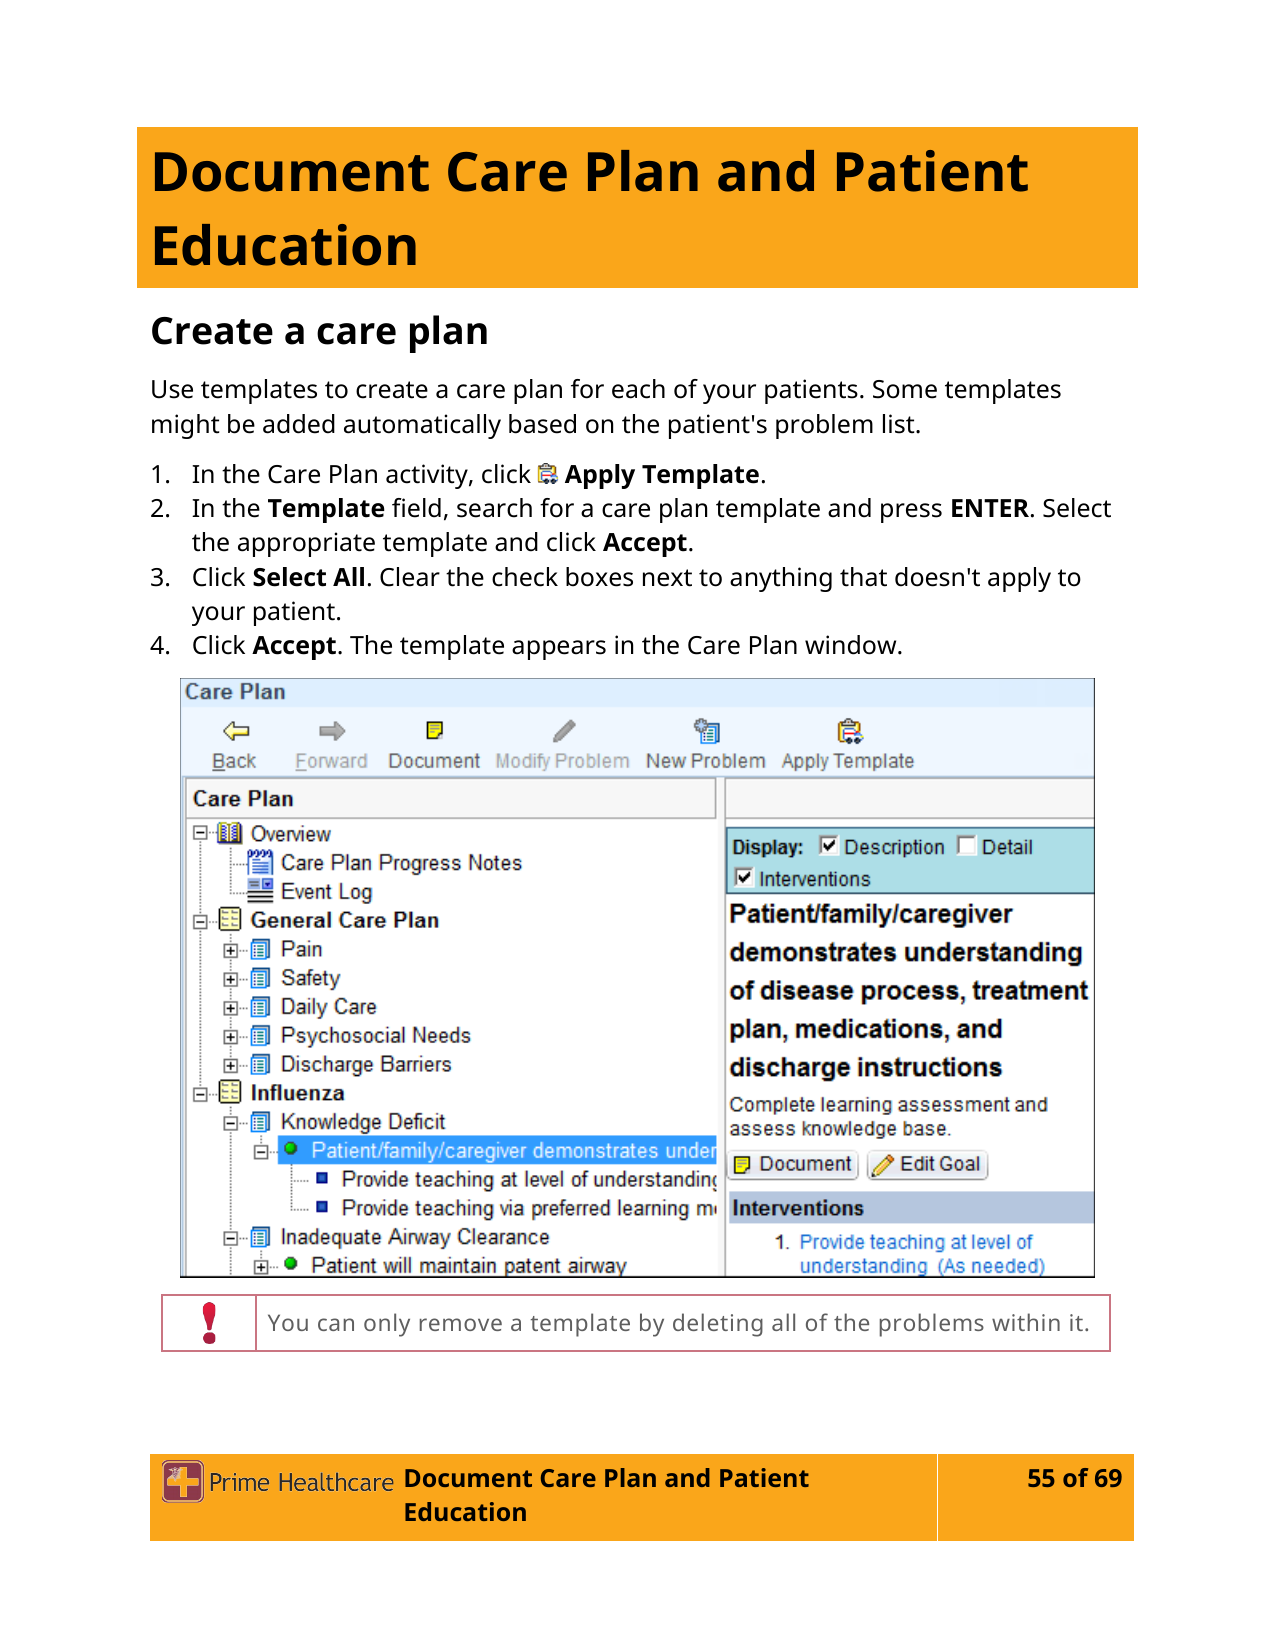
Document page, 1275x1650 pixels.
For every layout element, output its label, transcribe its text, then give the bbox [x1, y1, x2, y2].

list In the Template field, search for a care plan template and press ENTER. Select the appropriate template and click Accept. [150, 491, 1125, 559]
table_header [163, 1296, 255, 1349]
list In the Care Plan activity, click Apply Template. [150, 457, 1125, 491]
picture [162, 1460, 394, 1503]
text Use templates to create a care plan for each of your patients. Some templates might be added automatically based on the patient's problem list. [150, 372, 1125, 440]
table_header You can only remove a template by deleting all of the problems within it. [257, 1296, 1109, 1349]
picture [180, 678, 1095, 1278]
text Create a care plan [150, 304, 1125, 356]
picture [202, 1302, 216, 1344]
list Click Accept. The template appears in the Care Plan window. [150, 627, 1125, 661]
text Document Care Plan and Patient Education [142, 132, 1133, 283]
picture [537, 463, 559, 484]
list Click Select All. Clear the check boxes next to anything that doesn't apply to your patient. [150, 559, 1125, 627]
